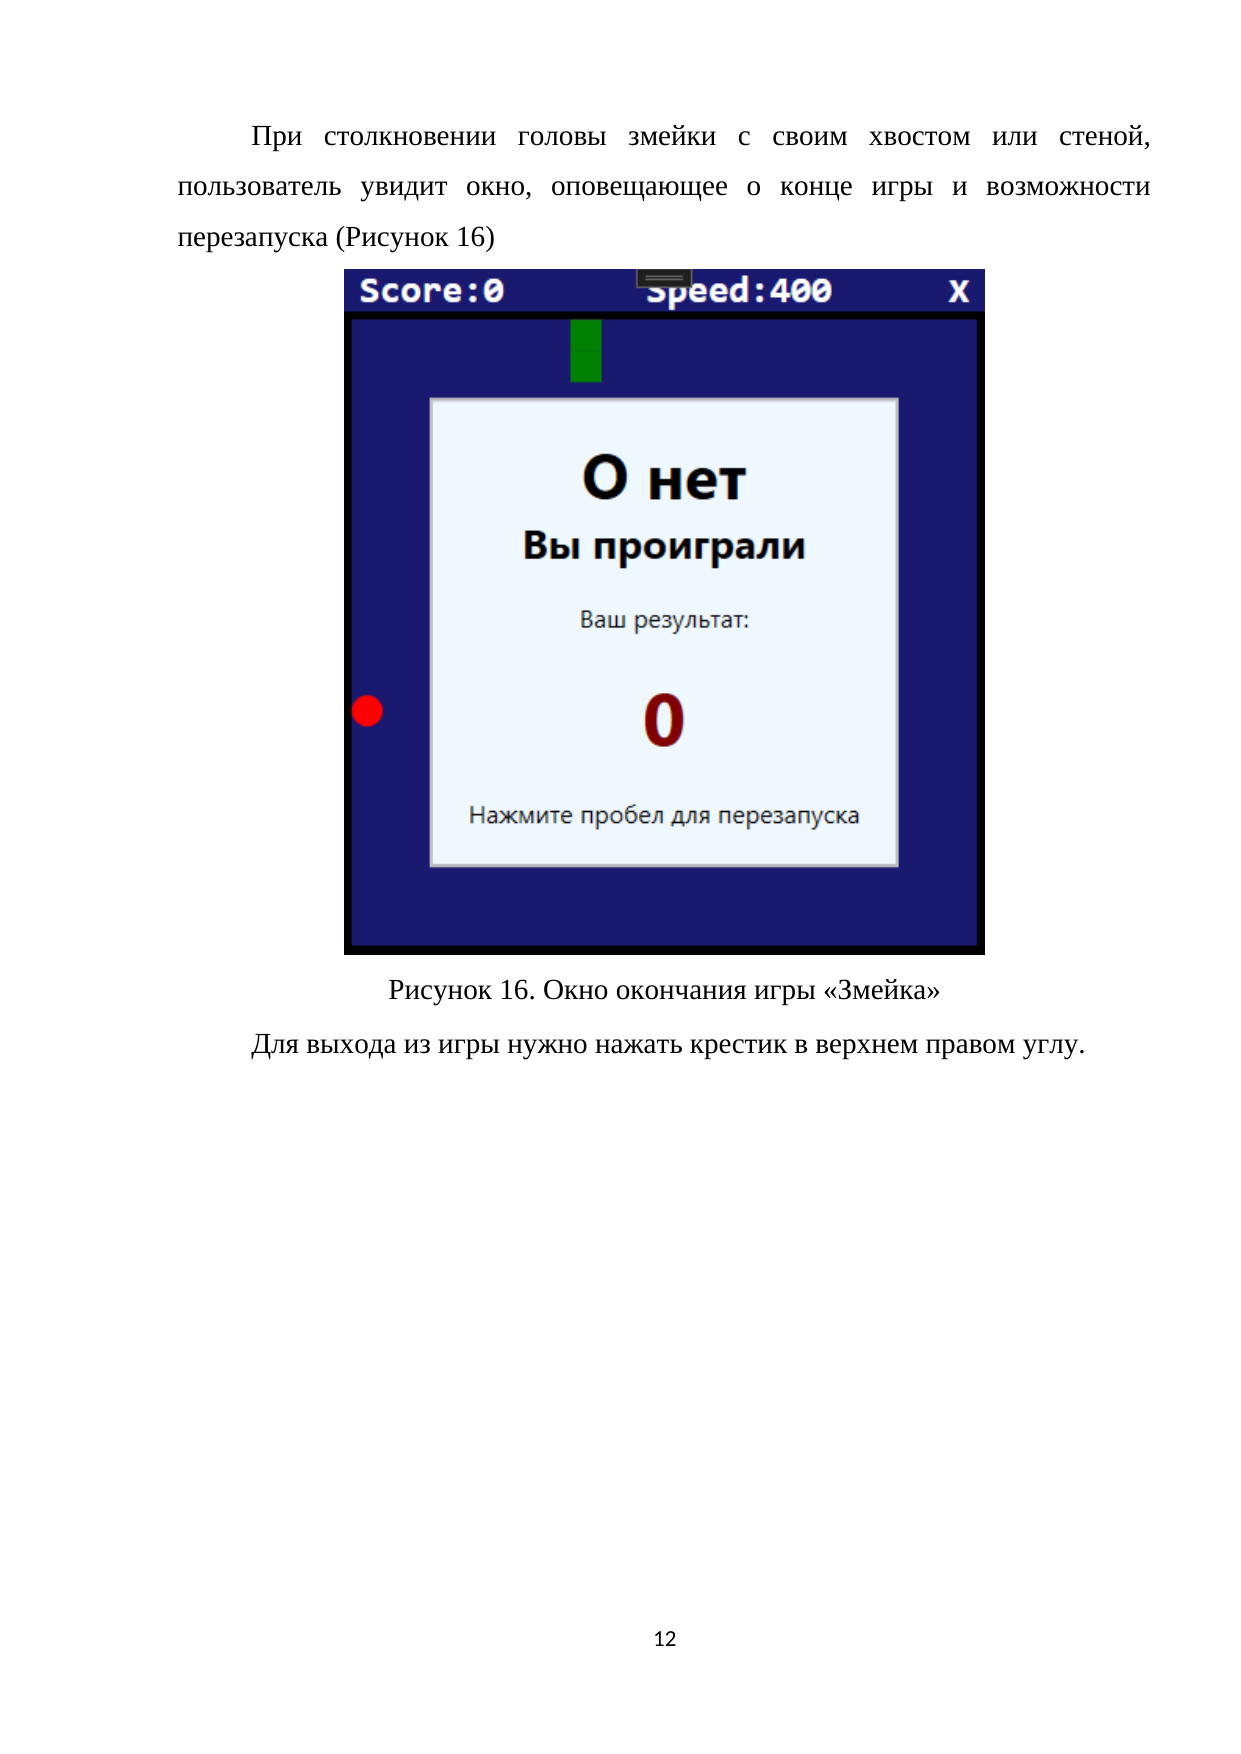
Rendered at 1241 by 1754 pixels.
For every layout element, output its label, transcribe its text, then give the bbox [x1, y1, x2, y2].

text При столкновении головы змейки с своим хвостом или стеной, пользователь увидит окно, оповещающее о конце игры и возможности перезапуска (Рисунок 16) [177, 118, 1152, 252]
text Рисунок 16. Окно окончания игры «Змейка» [177, 972, 1152, 1005]
text Для выхода из игры нужно нажать крестик в верхнем правом углу. [177, 1026, 1152, 1060]
picture [344, 269, 985, 955]
